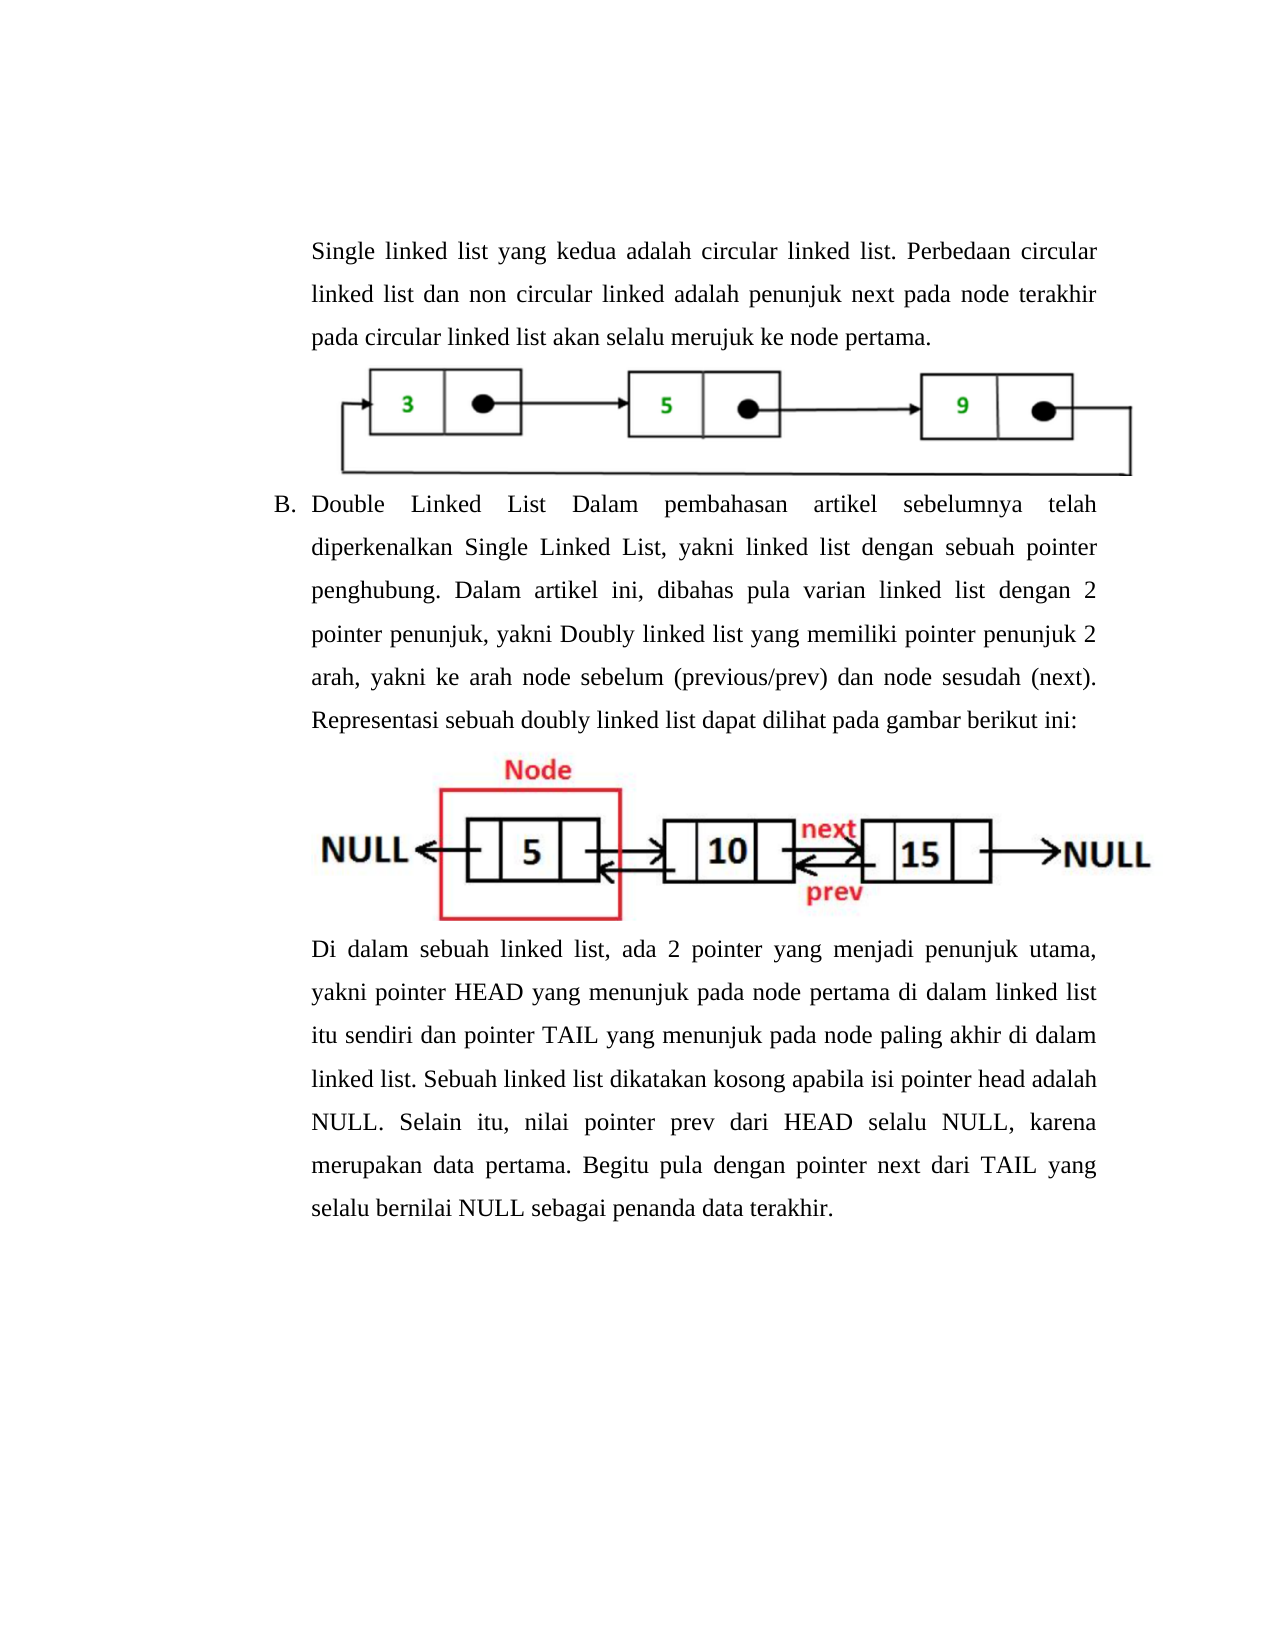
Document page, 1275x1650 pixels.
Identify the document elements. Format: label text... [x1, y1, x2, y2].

list Di dalam sebuah linked list, ada 2 pointer yang menjadi penunjuk utama, yakni pointer HEAD yang menunjuk pada node pertama di dalam linked list itu sendiri dan pointer TAIL yang menunjuk pada node paling akhir di dalam linked list. Sebuah linked list dikatakan kosong apabila isi pointer head adalah NULL. Selain itu, nilai pointer prev dari HEAD selalu NULL, karena merupakan data pertama. Begitu pula dengan pointer next dari TAIL yang selalu bernilai NULL sebagai penanda data terakhir. [311, 934, 1098, 1222]
picture [311, 748, 1173, 921]
list Single linked list yang kedua adalah circular linked list. Perbedaan circular linked list dan non circular linked adalah penunjuk next pada node terakhir pada circular linked list akan selalu merujuk ke node pertama. [311, 236, 1098, 351]
list Double Linked List Dalam pembahasan artikel sebelumnya telah diperkenalkan Single Linked List, yakni linked list dengan sebuah pointer penghubung. Dalam artikel ini, dibahas pula varian linked list dengan 2 pointer penunjuk, yakni Doubly linked list yang memiliki pointer penunjuk 2 arah, yakni ke arah node sebelum (previous/prev) dan node sesudah (next). Representasi sebuah doubly linked list dapat dilihat pada gambar berikut ini: [274, 489, 1098, 734]
picture [311, 365, 1162, 476]
